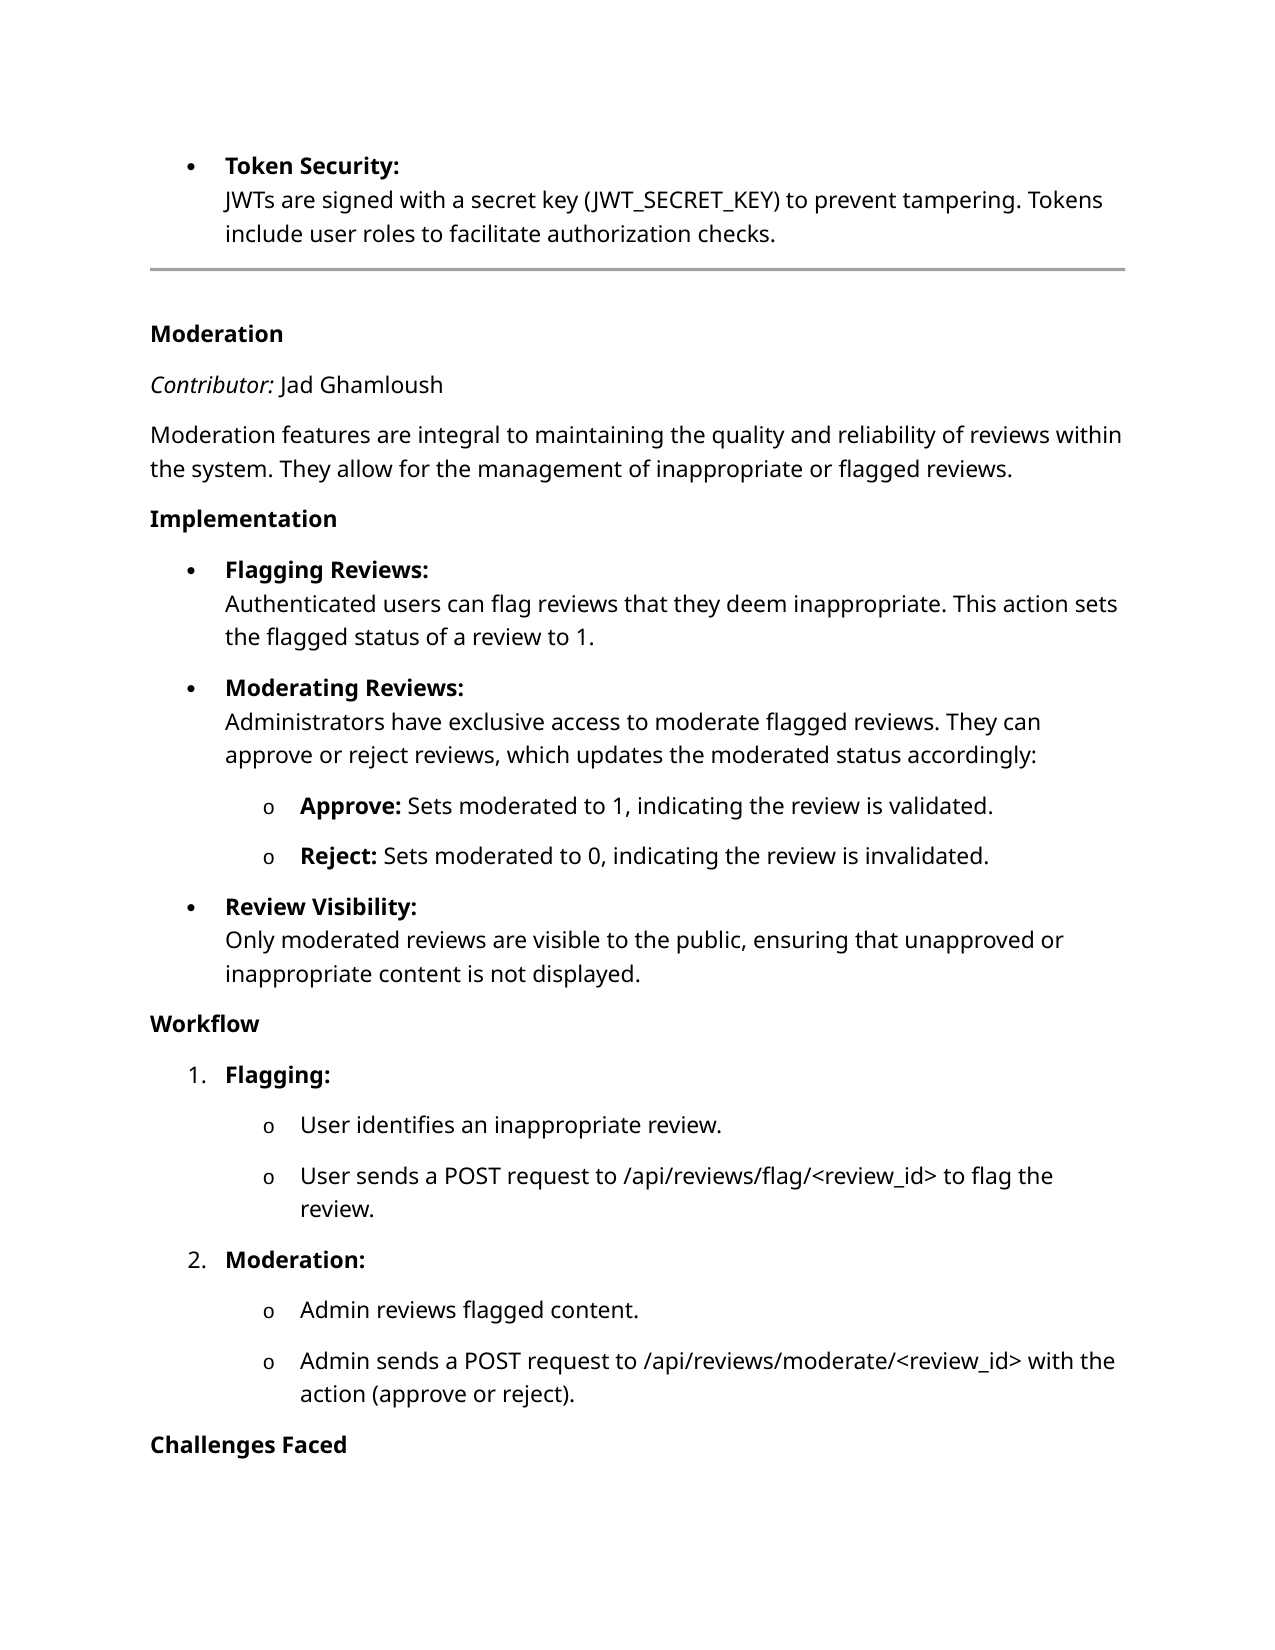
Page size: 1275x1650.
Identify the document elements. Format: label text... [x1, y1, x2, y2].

text Contributor: Jad Ghamloush [150, 369, 1125, 400]
list User sends a POST request to /api/reviews/flag/<review_id> to flag the review. [262, 1159, 1125, 1224]
text Moderation features are integral to maintaining the quality and reliability of reviews within the system. They allow for the management of inappropriate or flagged reviews. [150, 419, 1125, 484]
text Moderation [150, 318, 1125, 349]
list Admin reviews flagged content. [262, 1294, 1125, 1325]
text Challenges Faced [150, 1429, 1125, 1460]
text Workflow [150, 1008, 1125, 1039]
list Flagging: [187, 1059, 1125, 1090]
list Moderation: [187, 1244, 1125, 1275]
text Implementation [150, 503, 1125, 534]
list Approve: Sets moderated to 1, indicating the review is validated. [262, 789, 1125, 821]
list Flagging Reviews: Authenticated users can flag reviews that they deem inappropriate. This action sets the flagged status of a review to 1. [187, 554, 1125, 652]
list Moderating Reviews: Administrators have exclusive access to moderate flagged reviews. They can approve or reject reviews, which updates the moderated status accordingly: [187, 672, 1125, 770]
list Admin sends a POST request to /api/reviews/moderate/<review_id> with the action (approve or reject). [262, 1344, 1125, 1409]
list Token Security: JWTs are signed with a secret key (JWT_SECRET_KEY) to prevent tampering. Tokens include user roles to facilitate authorization checks. [187, 150, 1125, 249]
list User identifies an inappropriate review. [262, 1109, 1125, 1140]
list Reject: Sets moderated to 0, indicating the review is invalidated. [262, 840, 1125, 871]
list Review Visibility: Only moderated reviews are visible to the public, ensuring that unapproved or inappropriate content is not displayed. [187, 890, 1125, 989]
